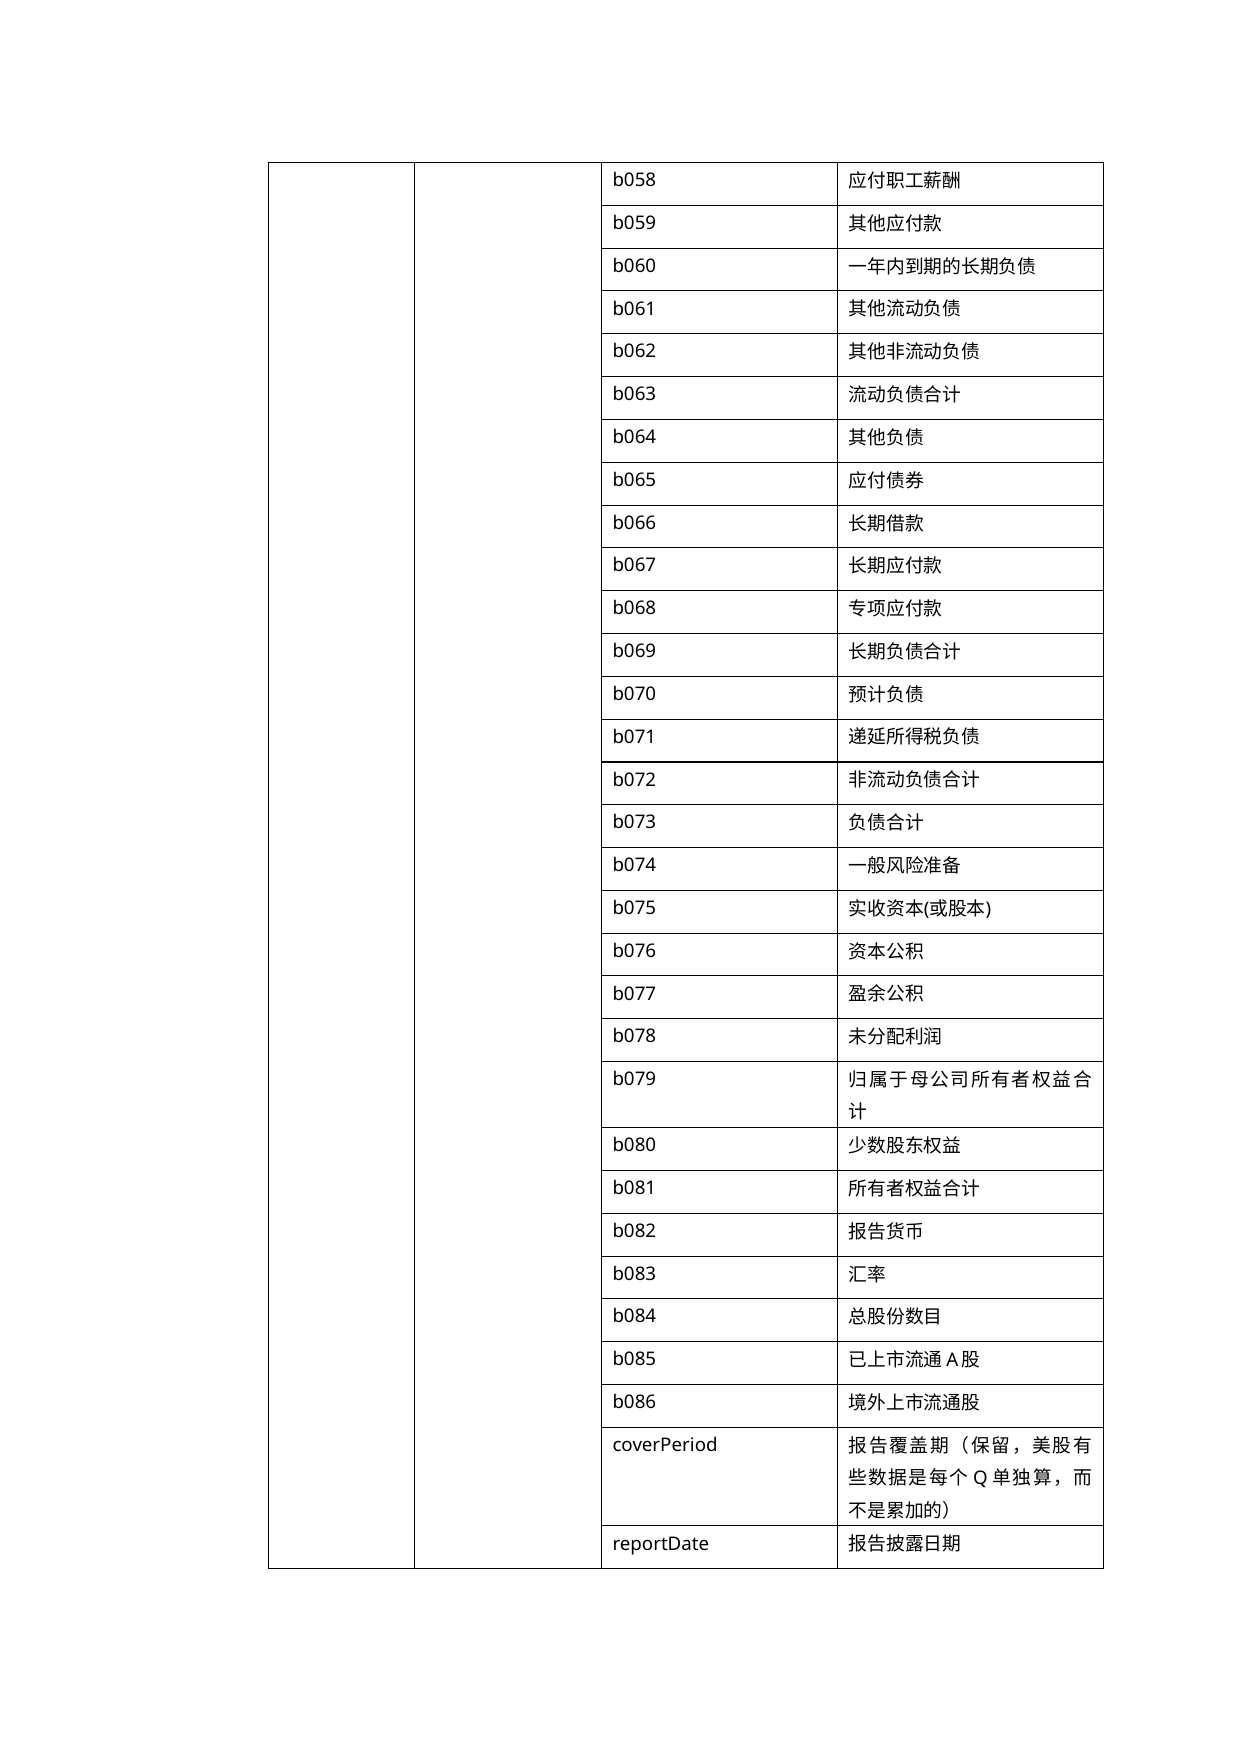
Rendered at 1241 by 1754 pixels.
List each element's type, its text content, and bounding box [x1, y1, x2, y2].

table_cell 一般风险准备 [838, 848, 1103, 890]
table_cell 长期应付款 [838, 548, 1103, 590]
table_cell b085 [602, 1342, 837, 1384]
table_cell b071 [602, 720, 837, 761]
table_cell b061 [602, 291, 837, 333]
table_cell b073 [602, 805, 837, 847]
table_cell b084 [602, 1299, 837, 1341]
table_cell 资本公积 [838, 934, 1103, 975]
table_cell b069 [602, 634, 837, 676]
table_cell b065 [602, 463, 837, 504]
table_cell b086 [602, 1385, 837, 1427]
table_cell 已上市流通A股 [838, 1342, 1103, 1384]
table_cell b079 [602, 1062, 837, 1127]
table_cell b072 [602, 763, 837, 804]
table_cell b080 [602, 1128, 837, 1170]
table_cell 其他负债 [838, 420, 1103, 462]
table_cell b067 [602, 548, 837, 590]
table_cell 应付职工薪酬 [838, 163, 1103, 205]
table_cell 应付债券 [838, 463, 1103, 504]
table_cell b066 [602, 506, 837, 547]
table_cell reportDate [602, 1526, 837, 1568]
table_cell b077 [602, 976, 837, 1018]
table_cell 汇率 [838, 1257, 1103, 1298]
table_cell 所有者权益合计 [838, 1171, 1103, 1213]
table_cell 未分配利润 [838, 1019, 1103, 1061]
table_cell 流动负债合计 [838, 377, 1103, 419]
table_cell b075 [602, 891, 837, 933]
table_cell b076 [602, 934, 837, 975]
table_cell b060 [602, 249, 837, 290]
table_cell 总股份数目 [838, 1299, 1103, 1341]
table_cell 其他非流动负债 [838, 334, 1103, 376]
table_cell 报告货币 [838, 1214, 1103, 1256]
table_cell 境外上市流通股 [838, 1385, 1103, 1427]
table_cell 负债合计 [838, 805, 1103, 847]
table_cell b081 [602, 1171, 837, 1213]
table_cell b062 [602, 334, 837, 376]
table_cell b058 [602, 163, 837, 205]
table_cell b083 [602, 1257, 837, 1298]
table_cell coverPeriod [602, 1428, 837, 1525]
table_cell b064 [602, 420, 837, 462]
table_cell 其他流动负债 [838, 291, 1103, 333]
table_cell 非流动负债合计 [838, 763, 1103, 804]
table_cell 长期借款 [838, 506, 1103, 547]
table_cell 归属于母公司所有者权益合计 [838, 1062, 1103, 1127]
table_cell 长期负债合计 [838, 634, 1103, 676]
table_cell 一年内到期的长期负债 [838, 249, 1103, 290]
table_cell 预计负债 [838, 677, 1103, 718]
table_cell 报告披露日期 [838, 1526, 1103, 1568]
table_cell 少数股东权益 [838, 1128, 1103, 1170]
table_cell 盈余公积 [838, 976, 1103, 1018]
table_cell b074 [602, 848, 837, 890]
table_cell b059 [602, 206, 837, 248]
table_cell b082 [602, 1214, 837, 1256]
table_cell b063 [602, 377, 837, 419]
table_cell b078 [602, 1019, 837, 1061]
table_cell 专项应付款 [838, 591, 1103, 633]
table_cell 递延所得税负债 [838, 720, 1103, 761]
table_cell b070 [602, 677, 837, 718]
table_cell b068 [602, 591, 837, 633]
table_cell 其他应付款 [838, 206, 1103, 248]
table_cell 报告覆盖期（保留，美股有些数据是每个Q单独算，而不是累加的） [838, 1428, 1103, 1525]
table_cell 实收资本(或股本) [838, 891, 1103, 933]
